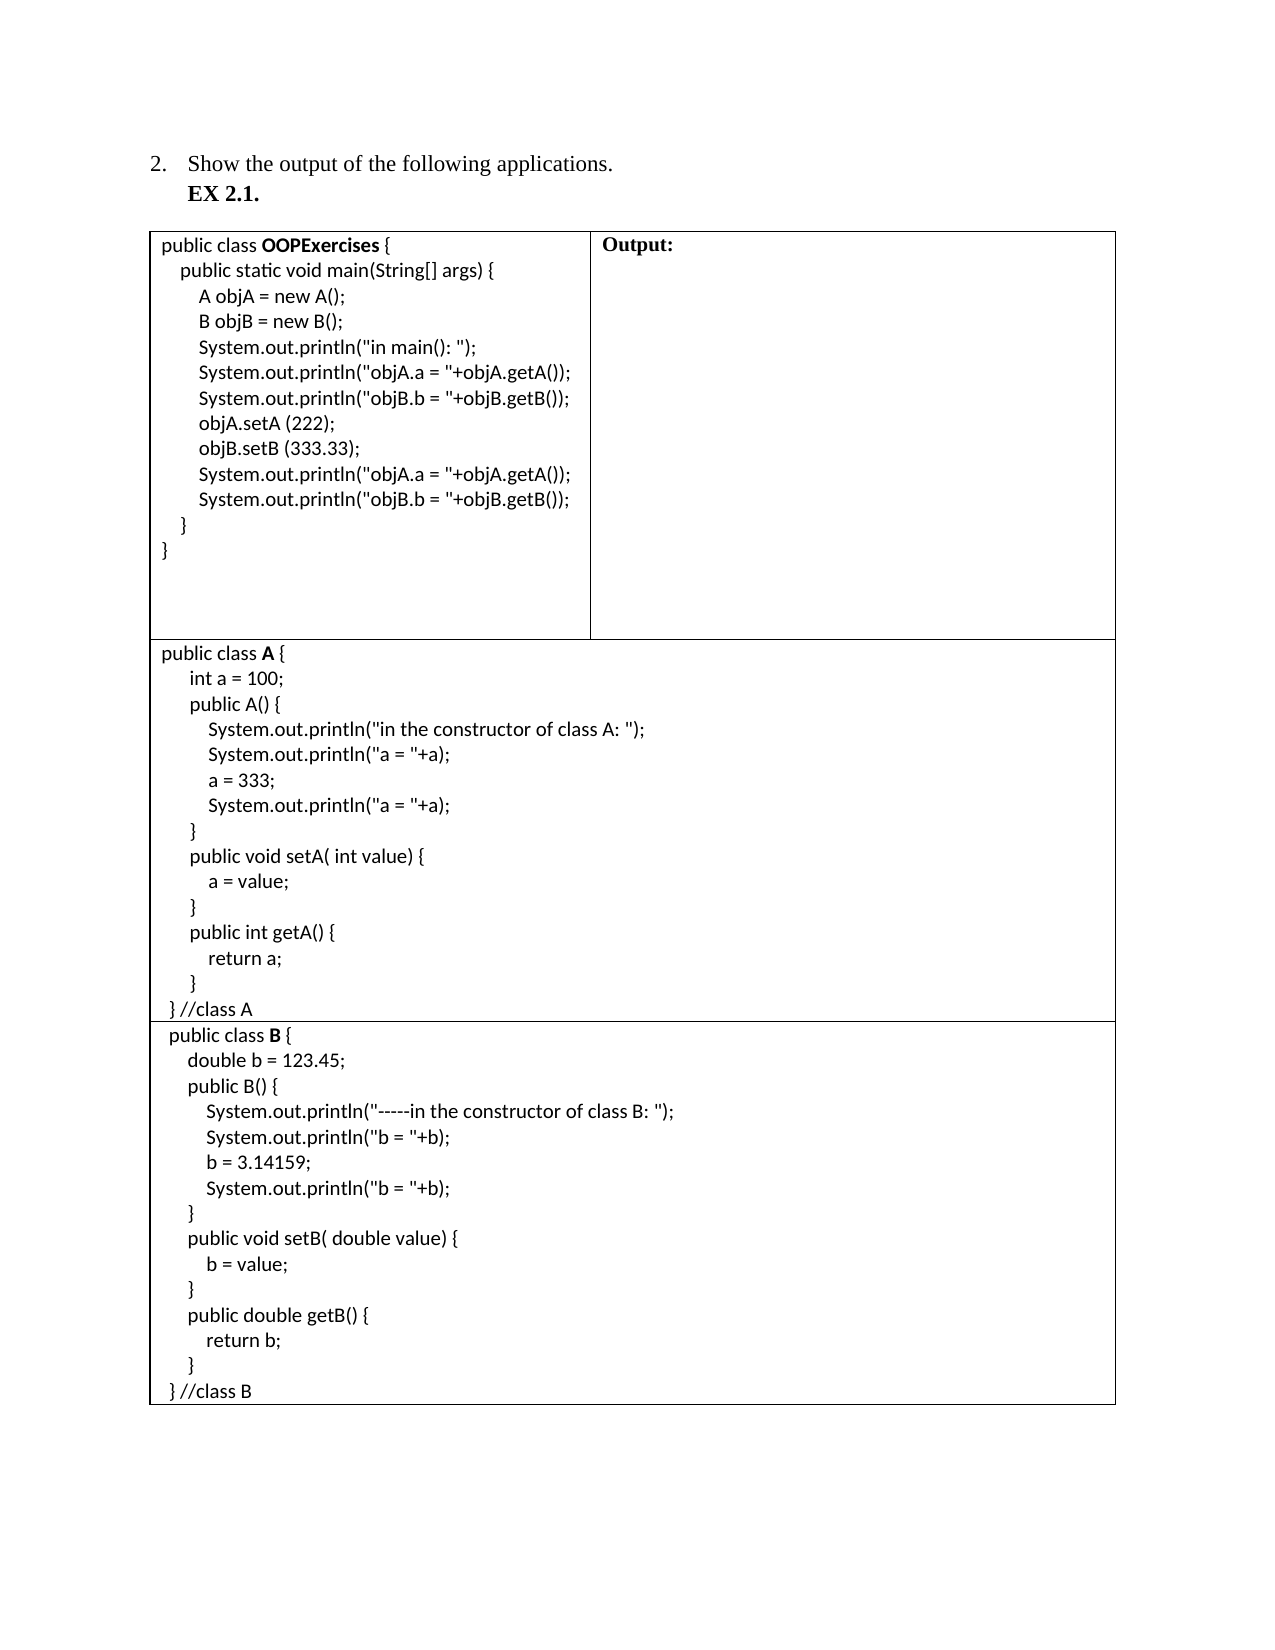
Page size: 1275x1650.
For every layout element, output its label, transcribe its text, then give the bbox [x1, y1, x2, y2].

table_header public class OOPExercises { public static void main(String[] args) { A objA = new A(); B objB = new B(); System.out.println("in main(): "); System.out.println("objA.a = "+objA.getA()); System.out.println("objB.b = "+objB.getB()); objA.setA (222); objB.setB (333.33); System.out.println("objA.a = "+objA.getA()); System.out.println("objB.b = "+objB.getB()); } } [151, 232, 590, 639]
list Show the output of the following applications. [150, 150, 1125, 176]
table_header Output: [591, 232, 1115, 639]
table_cell public class A { int a = 100; public A() { System.out.println("in the constructor of class A: "); System.out.println("a = "+a); a = 333; System.out.println("a = "+a); } public void setA( int value) { a = value; } public int getA() { return a; } } //class A [151, 640, 1115, 1021]
table_cell public class B { double b = 123.45; public B() { System.out.println("-----in the constructor of class B: "); System.out.println("b = "+b); b = 3.14159; System.out.println("b = "+b); } public void setB( double value) { b = value; } public double getB() { return b; } } //class B [151, 1022, 1115, 1403]
